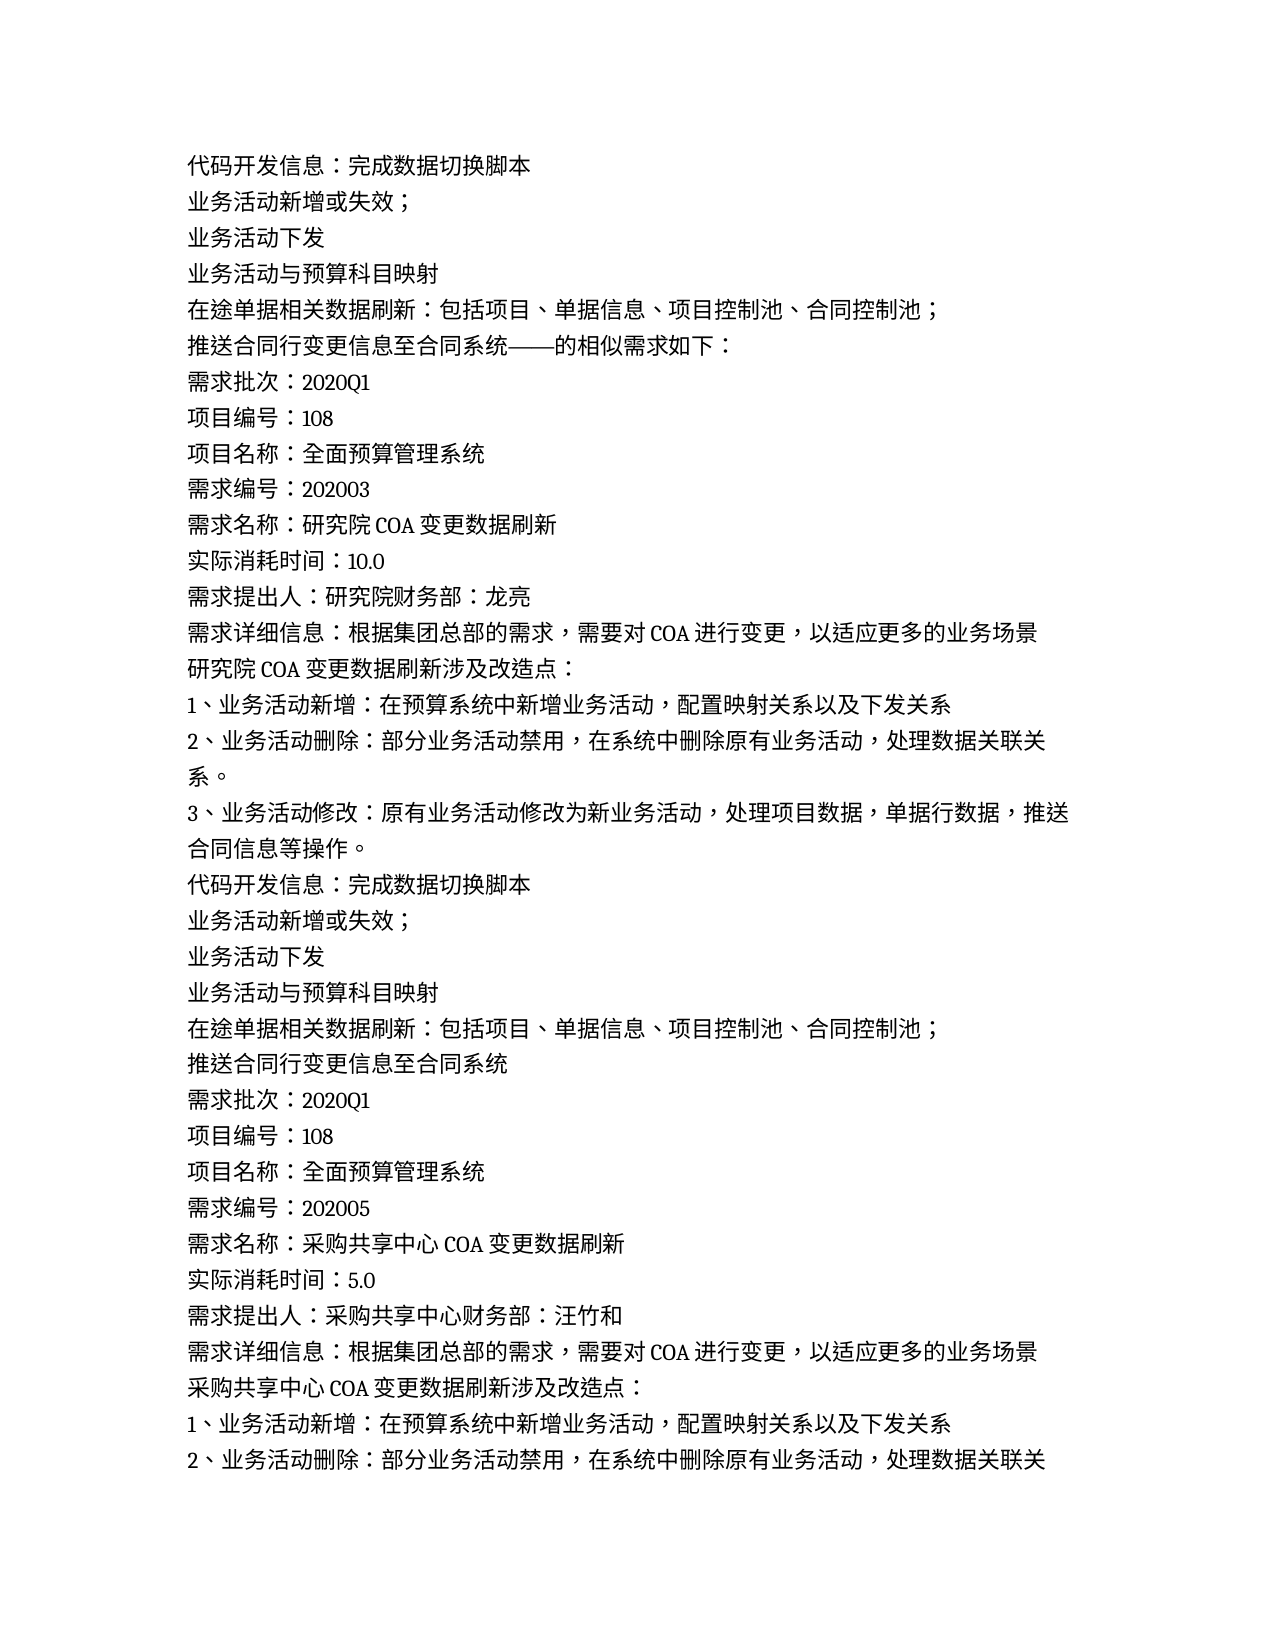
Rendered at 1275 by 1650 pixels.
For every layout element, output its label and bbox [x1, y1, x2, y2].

text [187, 150, 1087, 1475]
